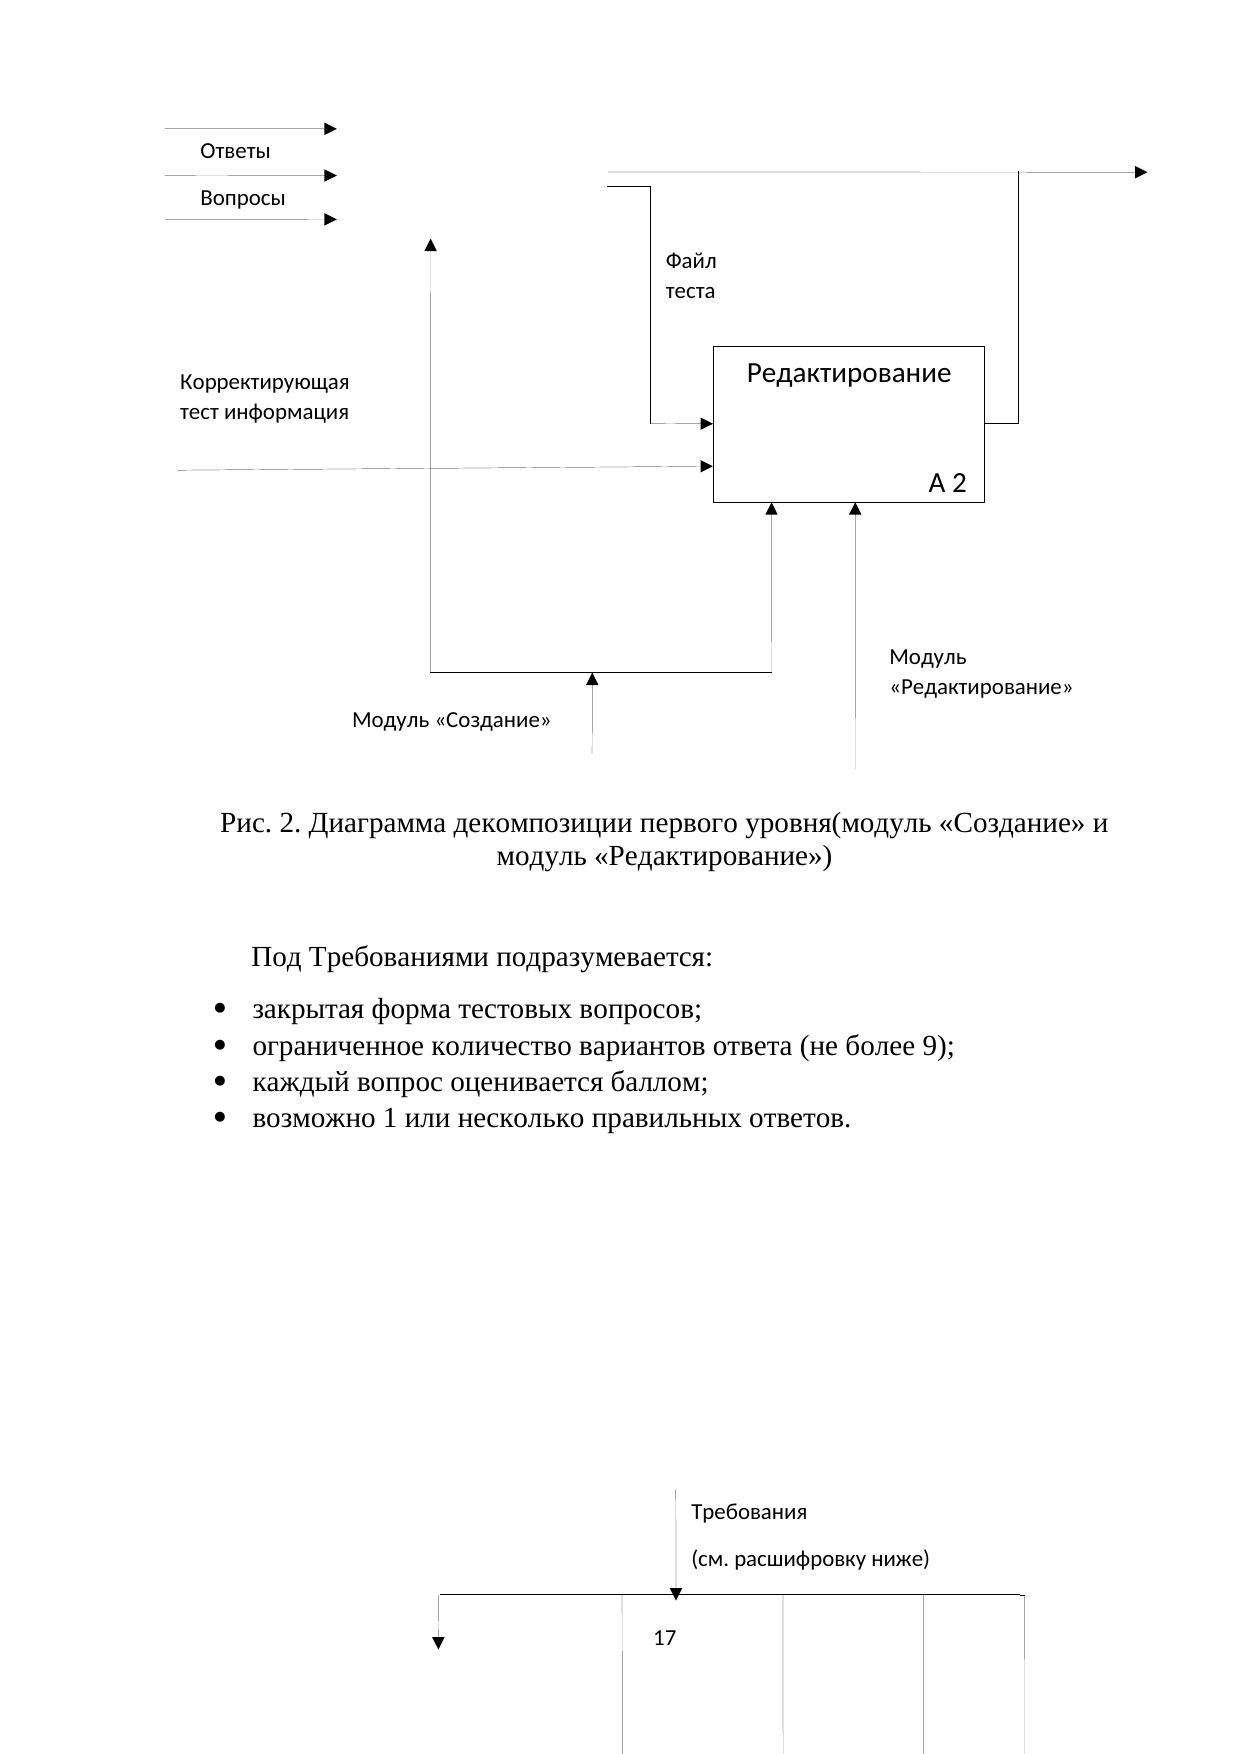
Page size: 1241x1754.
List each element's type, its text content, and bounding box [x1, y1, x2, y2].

text Под Требованиями подразумевается: [177, 939, 1152, 972]
list закрытая форма тестовых вопросов; [215, 991, 1152, 1025]
list ограниченное количество вариантов ответа (не более 9); [215, 1028, 1152, 1061]
text Рис. 2. Диаграмма декомпозиции первого уровня(модуль «Создание» и модуль «Редактирование») [177, 805, 1152, 872]
list каждый вопрос оценивается баллом; [215, 1064, 1152, 1098]
list возможно 1 или несколько правильных ответов. [215, 1100, 1152, 1134]
